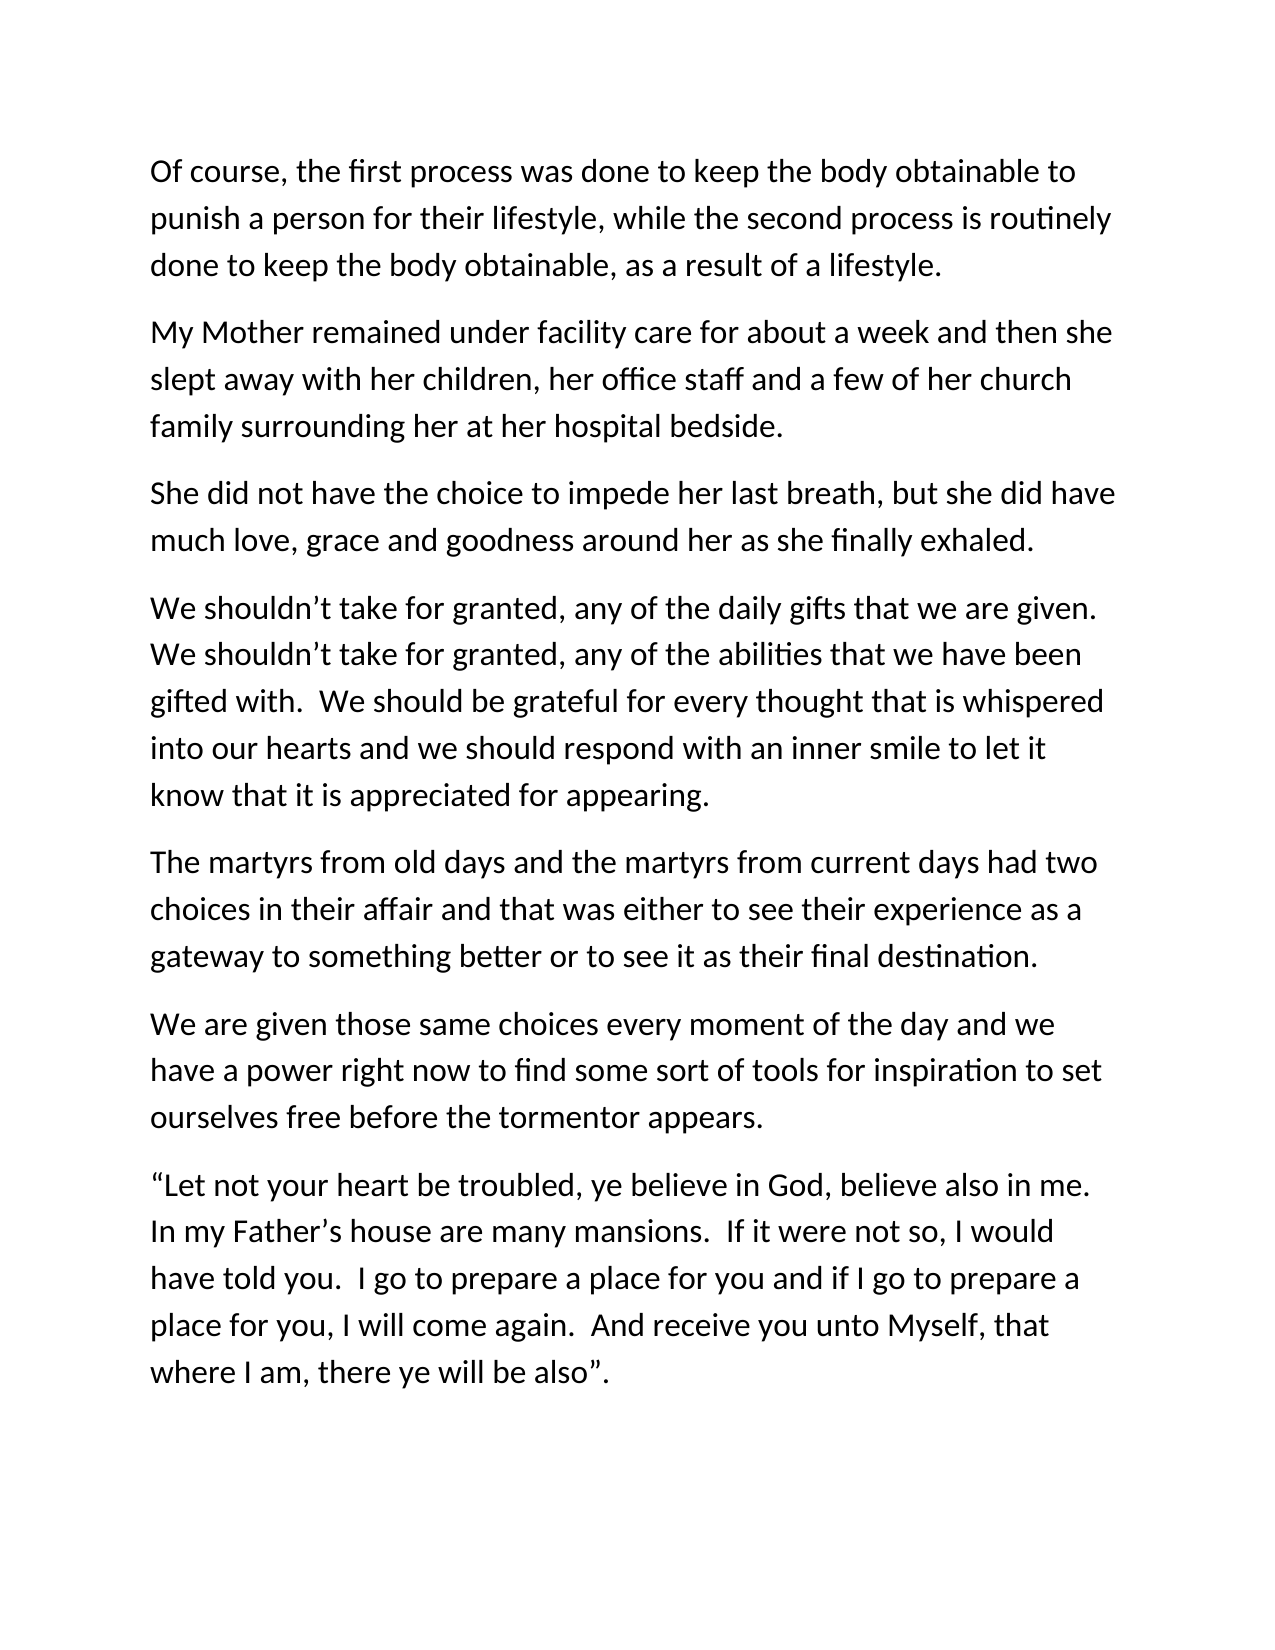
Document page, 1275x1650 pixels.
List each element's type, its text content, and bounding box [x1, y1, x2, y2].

text Of course, the first process was done to keep the body obtainable to punish a person for their lifestyle, while the second process is routinely done to keep the body obtainable, as a result of a lifestyle. [150, 150, 1125, 284]
text She did not have the choice to impede her last breath, but she did have much love, grace and goodness around her as she finally exhaled. [150, 472, 1125, 560]
text “Let not your heart be troubled, ye believe in God, believe also in me. In my Father’s house are many mansions. If it were not so, I would have told you. I go to prepare a place for you and if I go to prepare a place for you, I will come again. And receive you unto Myself, that where I am, there ye will be also”. [150, 1164, 1125, 1391]
text My Mother remained under facility care for about a week and then she slept away with her children, her office staff and a few of her church family surrounding her at her hospital bedside. [150, 311, 1125, 445]
text The martyrs from old days and the martyrs from current days had two choices in their affair and that was either to see their experience as a gateway to something better or to see it as their final destination. [150, 841, 1125, 976]
text We are given those same choices every moment of the day and we have a power right now to find some sort of tools for inspiration to set ourselves free before the tormentor appears. [150, 1002, 1125, 1137]
text We shouldn’t take for granted, any of the daily gifts that we are given. We shouldn’t take for granted, any of the abilities that we have been gifted with. We should be grateful for every thought that is whispered into our hearts and we should respond with an inner smile to let it know that it is appreciated for appearing. [150, 587, 1125, 814]
